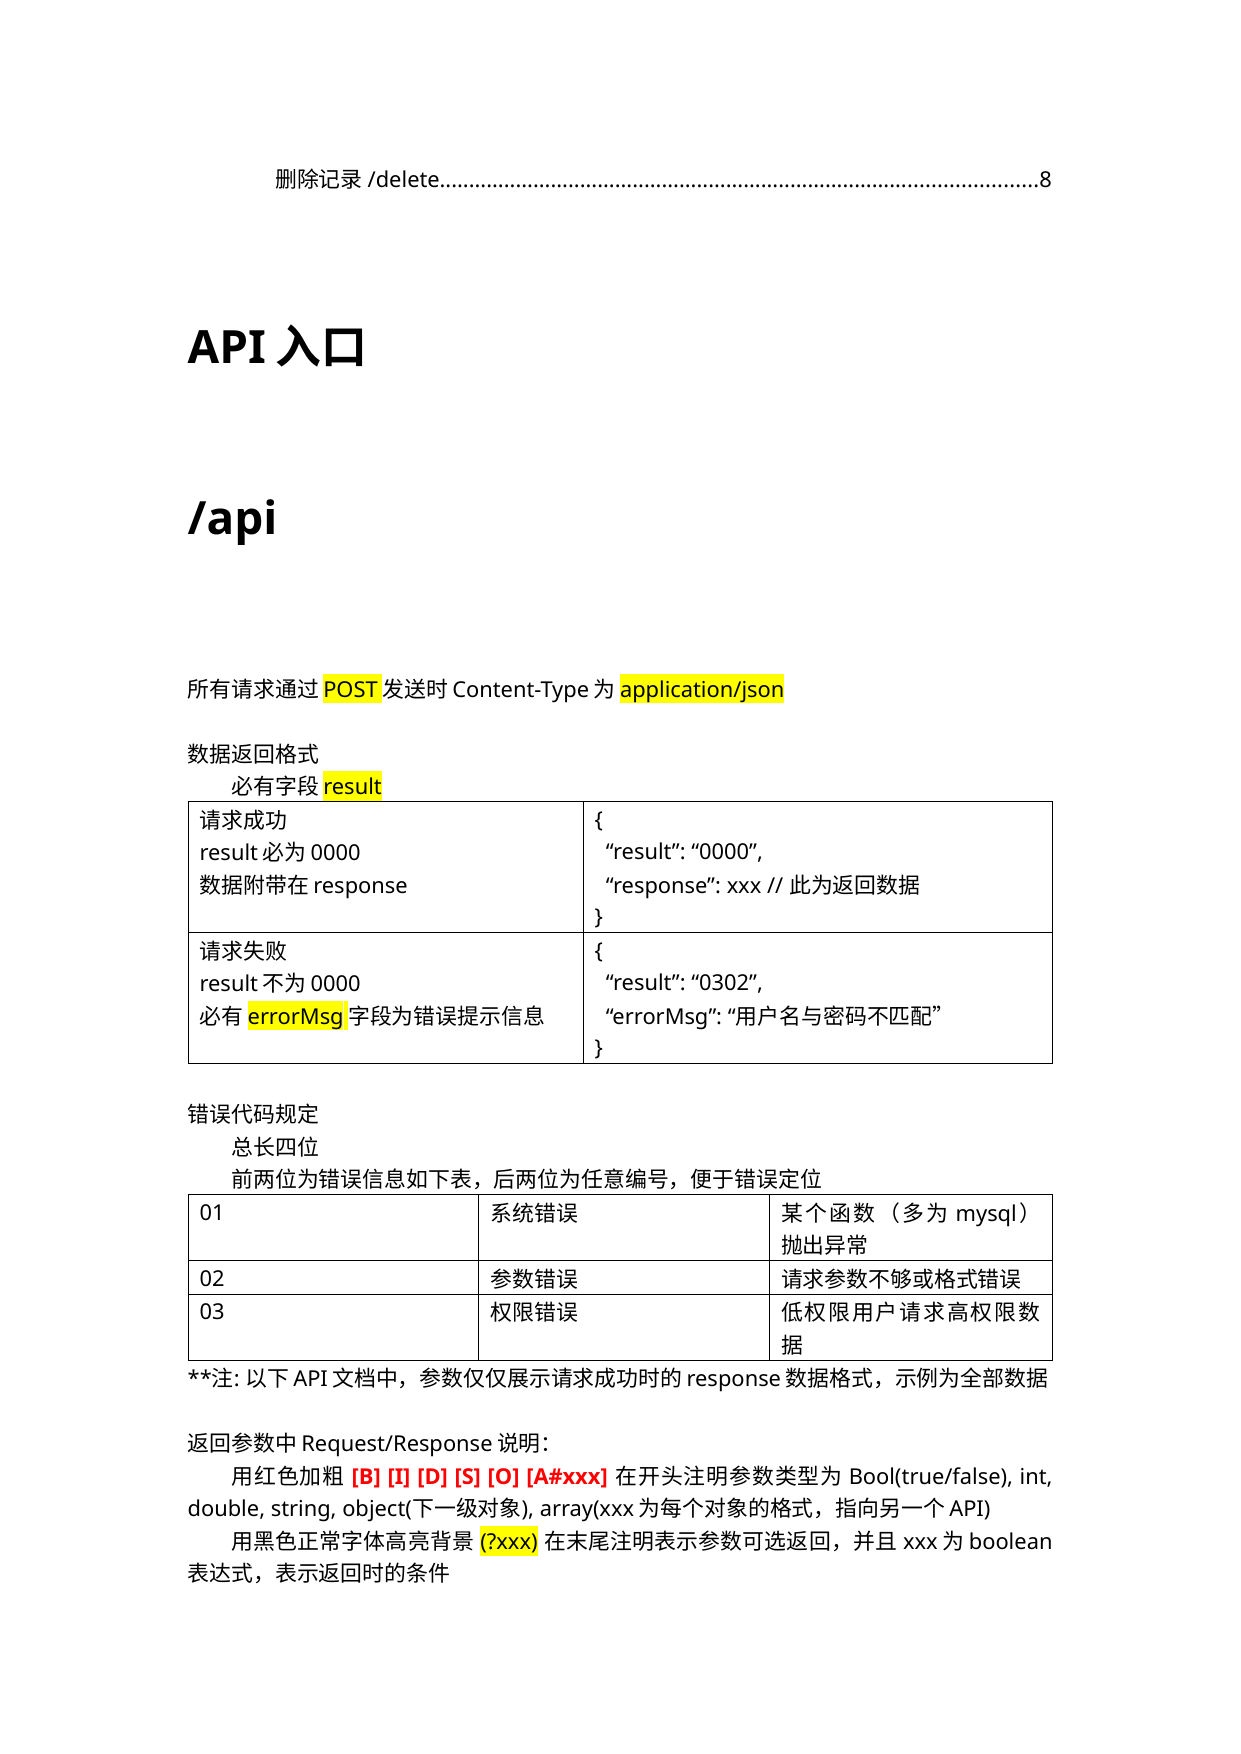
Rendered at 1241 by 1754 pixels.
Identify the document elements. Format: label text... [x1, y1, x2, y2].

text 错误代码规定 [187, 1097, 1053, 1129]
table_cell 03 [189, 1295, 478, 1360]
table_cell 02 [189, 1261, 478, 1294]
table_header 系统错误 [479, 1195, 769, 1260]
table_header 01 [189, 1195, 478, 1260]
text 所有请求通过POST发送时Content-Type为application/json [187, 671, 1053, 704]
table_cell 低权限用户请求高权限数据 [770, 1295, 1052, 1360]
table_cell 权限错误 [479, 1295, 769, 1360]
text 总长四位 [187, 1129, 1053, 1162]
table_header 某个函数（多为mysql）抛出异常 [770, 1195, 1052, 1260]
table_cell 请求失败 result不为0000 必有errorMsg字段为错误提示信息 [189, 933, 583, 1063]
text 必有字段result [187, 769, 1053, 801]
text 用红色加粗 [B] [I] [D] [S] [O] [A#xxx] 在开头注明参数类型为Bool(true/false), int, double, string, object(下一级对象), array(xxx为每个对象的格式，指向另一个API) [187, 1458, 1053, 1523]
text 前两位为错误信息如下表，后两位为任意编号，便于错误定位 [187, 1162, 1053, 1194]
table_cell 参数错误 [479, 1261, 769, 1294]
text 返回参数中Request/Response说明： [187, 1426, 1053, 1458]
subtitle API入口 /api [187, 295, 1053, 549]
text 用黑色正常字体高亮背景 (?xxx) 在末尾注明表示参数可选返回，并且xxx为boolean表达式，表示返回时的条件 [187, 1523, 1053, 1588]
table_cell { “result”: “0302”, “errorMsg”: “用户名与密码不匹配” } [584, 933, 1052, 1063]
table_cell 请求参数不够或格式错误 [770, 1261, 1052, 1294]
table_header { “result”: “0000”, “response”: xxx // 此为返回数据 } [584, 802, 1052, 932]
table_header 请求成功 result必为0000 数据附带在response [189, 802, 583, 932]
text 数据返回格式 [187, 736, 1053, 769]
text **注: 以下API文档中，参数仅仅展示请求成功时的response数据格式，示例为全部数据 [187, 1361, 1053, 1393]
